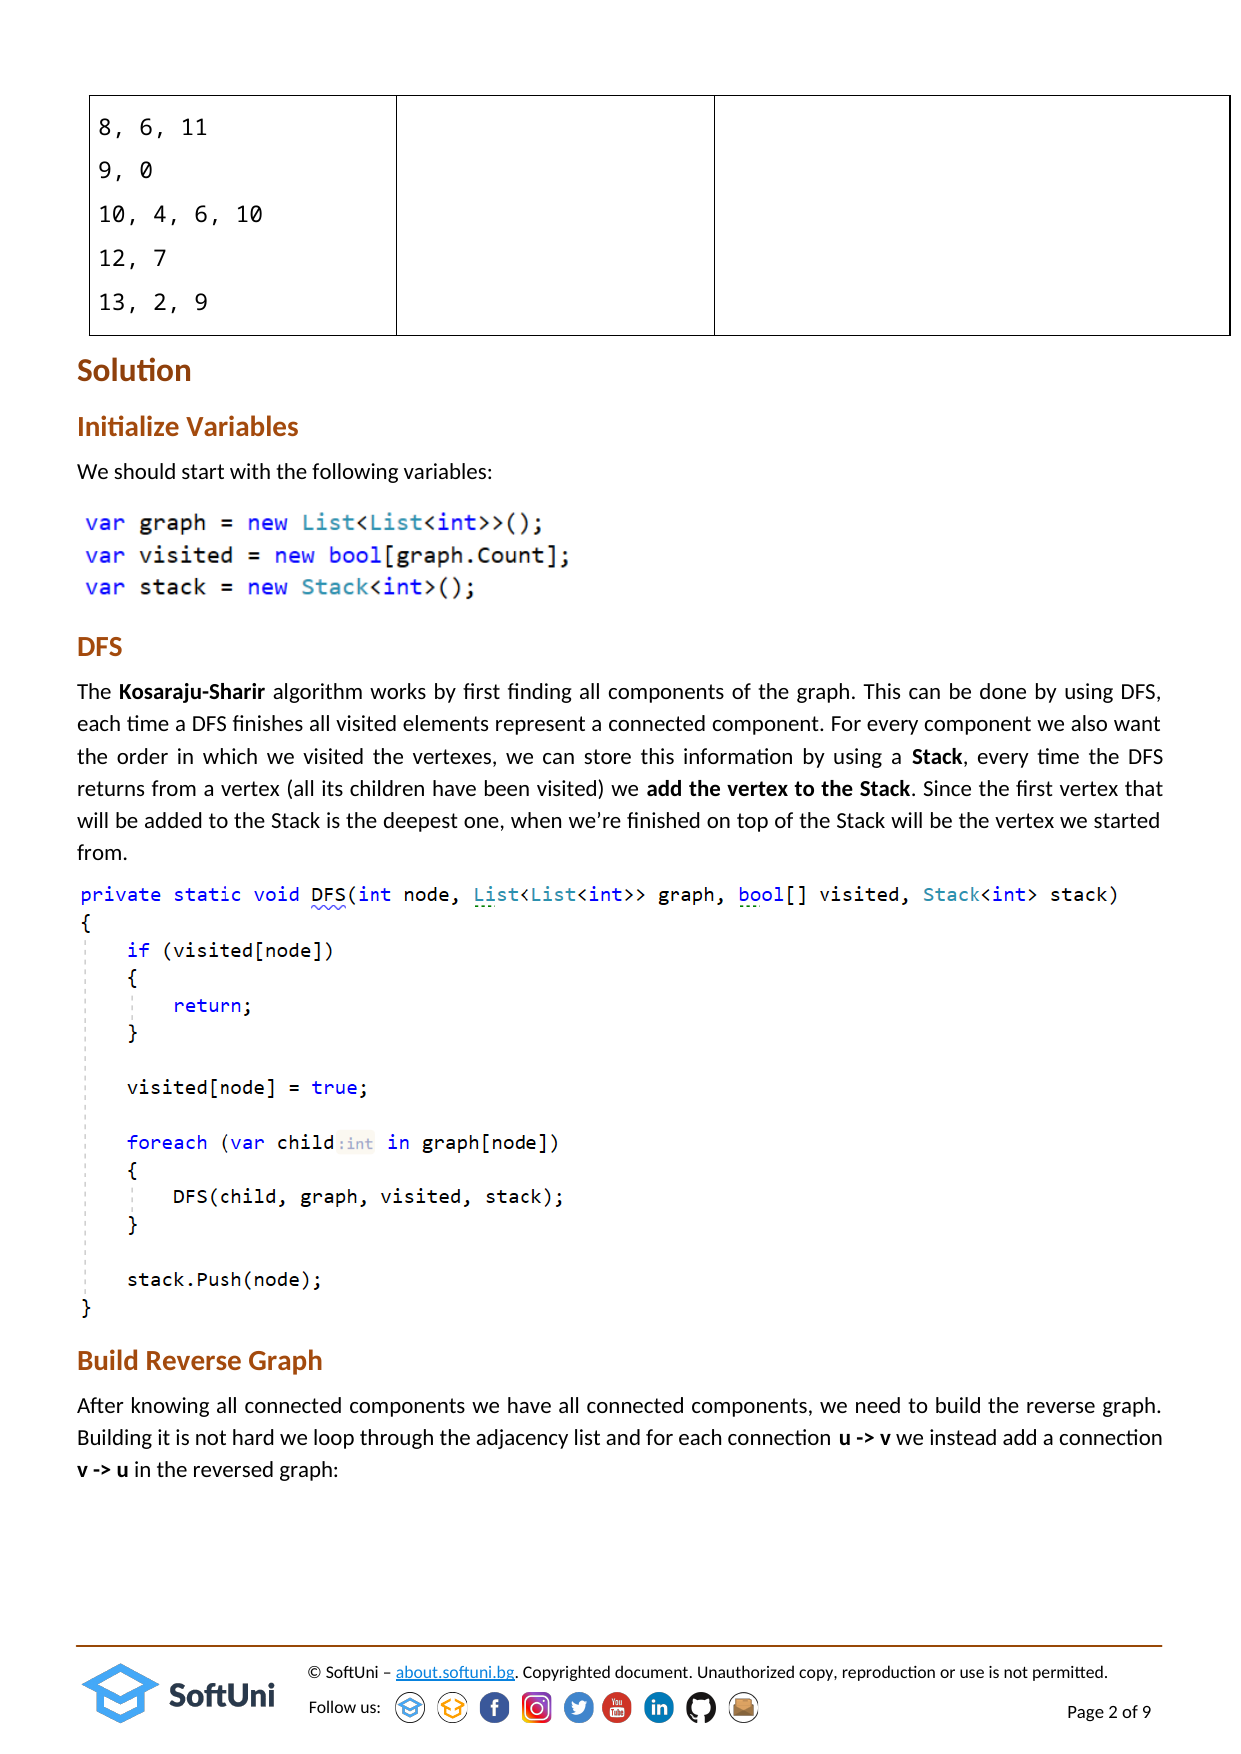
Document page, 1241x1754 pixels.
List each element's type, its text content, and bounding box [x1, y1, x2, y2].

subtitle Build Reverse Graph [77, 1342, 1163, 1377]
subtitle Solution [77, 349, 1163, 390]
picture [686, 1692, 716, 1723]
picture [644, 1714, 653, 1723]
picture [437, 1692, 468, 1723]
picture [76, 883, 1126, 1325]
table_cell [397, 96, 714, 335]
picture [728, 1692, 759, 1723]
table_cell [90, 96, 396, 335]
picture [76, 502, 598, 612]
picture [75, 1658, 281, 1729]
table_cell [715, 96, 1229, 335]
subtitle Initialize Variables [77, 408, 1163, 444]
subtitle DFS [77, 628, 1163, 664]
text The Kosaraju-Sharir algorithm works by first finding all components of the graph. This can be done by using DFS, each time a DFS finishes all visited elements represent a connected component. For every component we also want the order in which we visited the vertexes, we can store this information by using a Stack, every time the DFS returns from a vertex (all its children have been visited) we add the vertex to the Stack. Since the first vertex that will be added to the Stack is the deepest one, when we’re finished on top of the Stack will be the vertex we started from. [77, 677, 1163, 866]
picture [395, 1692, 425, 1723]
picture [644, 1692, 653, 1701]
text After knowing all connected components we have all connected components, we need to build the reverse graph. Building it is not hard we loop through the adjacency list and for each connection u -> v we instead add a connection v -> u in the reversed graph: [77, 1391, 1163, 1483]
picture [522, 1692, 552, 1723]
text We should start with the following variables: [77, 457, 1163, 486]
picture [665, 1714, 674, 1723]
picture [665, 1692, 674, 1701]
picture [658, 1705, 667, 1714]
picture [564, 1692, 594, 1723]
picture [602, 1692, 632, 1723]
picture [479, 1692, 510, 1723]
